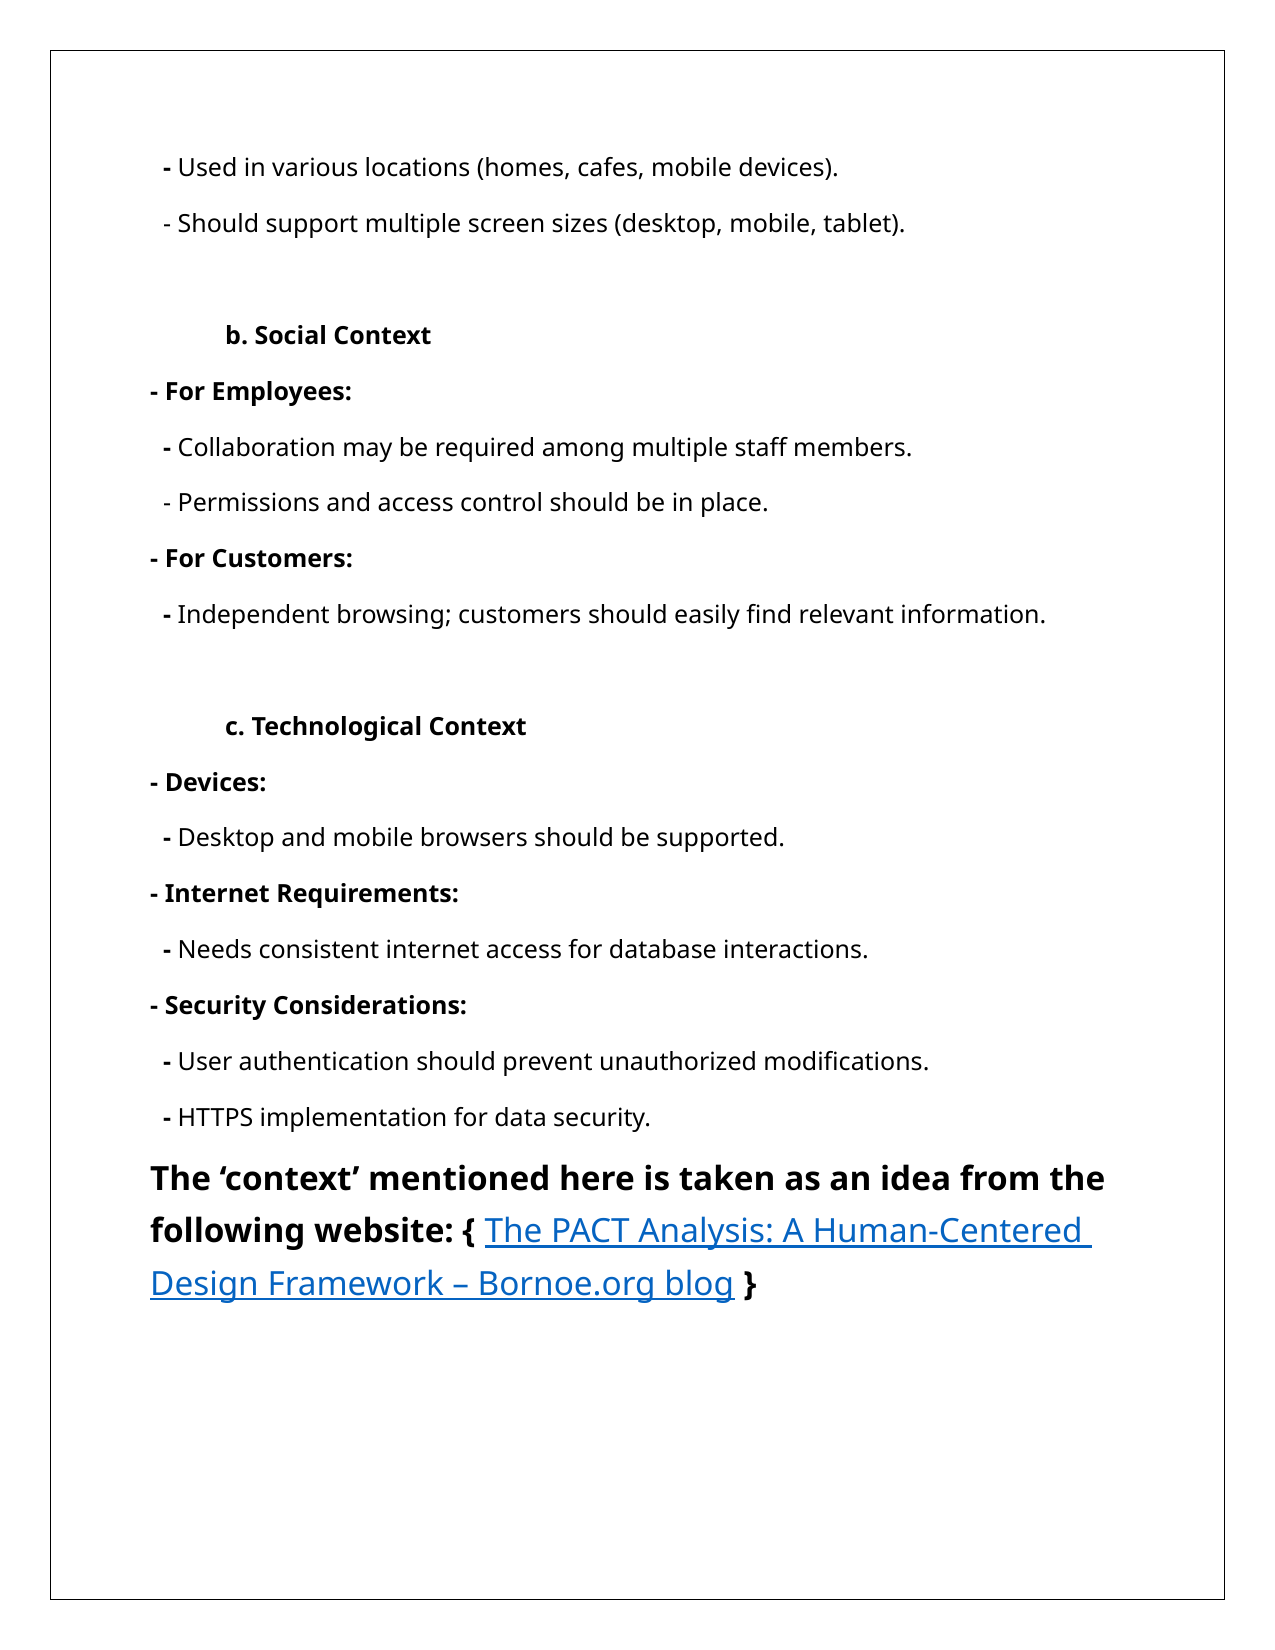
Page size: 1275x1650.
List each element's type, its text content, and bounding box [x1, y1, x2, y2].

text - Independent browsing; customers should easily find relevant information. [150, 597, 1125, 631]
text - For Customers: [150, 541, 1125, 575]
text - Security Considerations: [150, 987, 1125, 1022]
text - Permissions and access control should be in place. [150, 485, 1125, 519]
text - Should support multiple screen sizes (desktop, mobile, tablet). [150, 206, 1125, 240]
text - For Employees: [150, 373, 1125, 407]
text - User authentication should prevent unauthorized modifications. [150, 1043, 1125, 1077]
text c. Technological Context [150, 708, 1125, 742]
text - Internet Requirements: [150, 876, 1125, 910]
text b. Social Context [150, 317, 1125, 352]
text - Used in various locations (homes, cafes, mobile devices). [150, 150, 1125, 184]
text - HTTPS implementation for data security. [150, 1099, 1125, 1133]
text - Collaboration may be required among multiple staff members. [150, 429, 1125, 463]
text The ‘context’ mentioned here is taken as an idea from the following website: { The PACT Analysis: A Human-Centered Design Framework – Bornoe.org blog } [150, 1155, 1125, 1305]
text - Needs consistent internet access for database interactions. [150, 932, 1125, 966]
text - Desktop and mobile browsers should be supported. [150, 820, 1125, 854]
text - Devices: [150, 764, 1125, 798]
